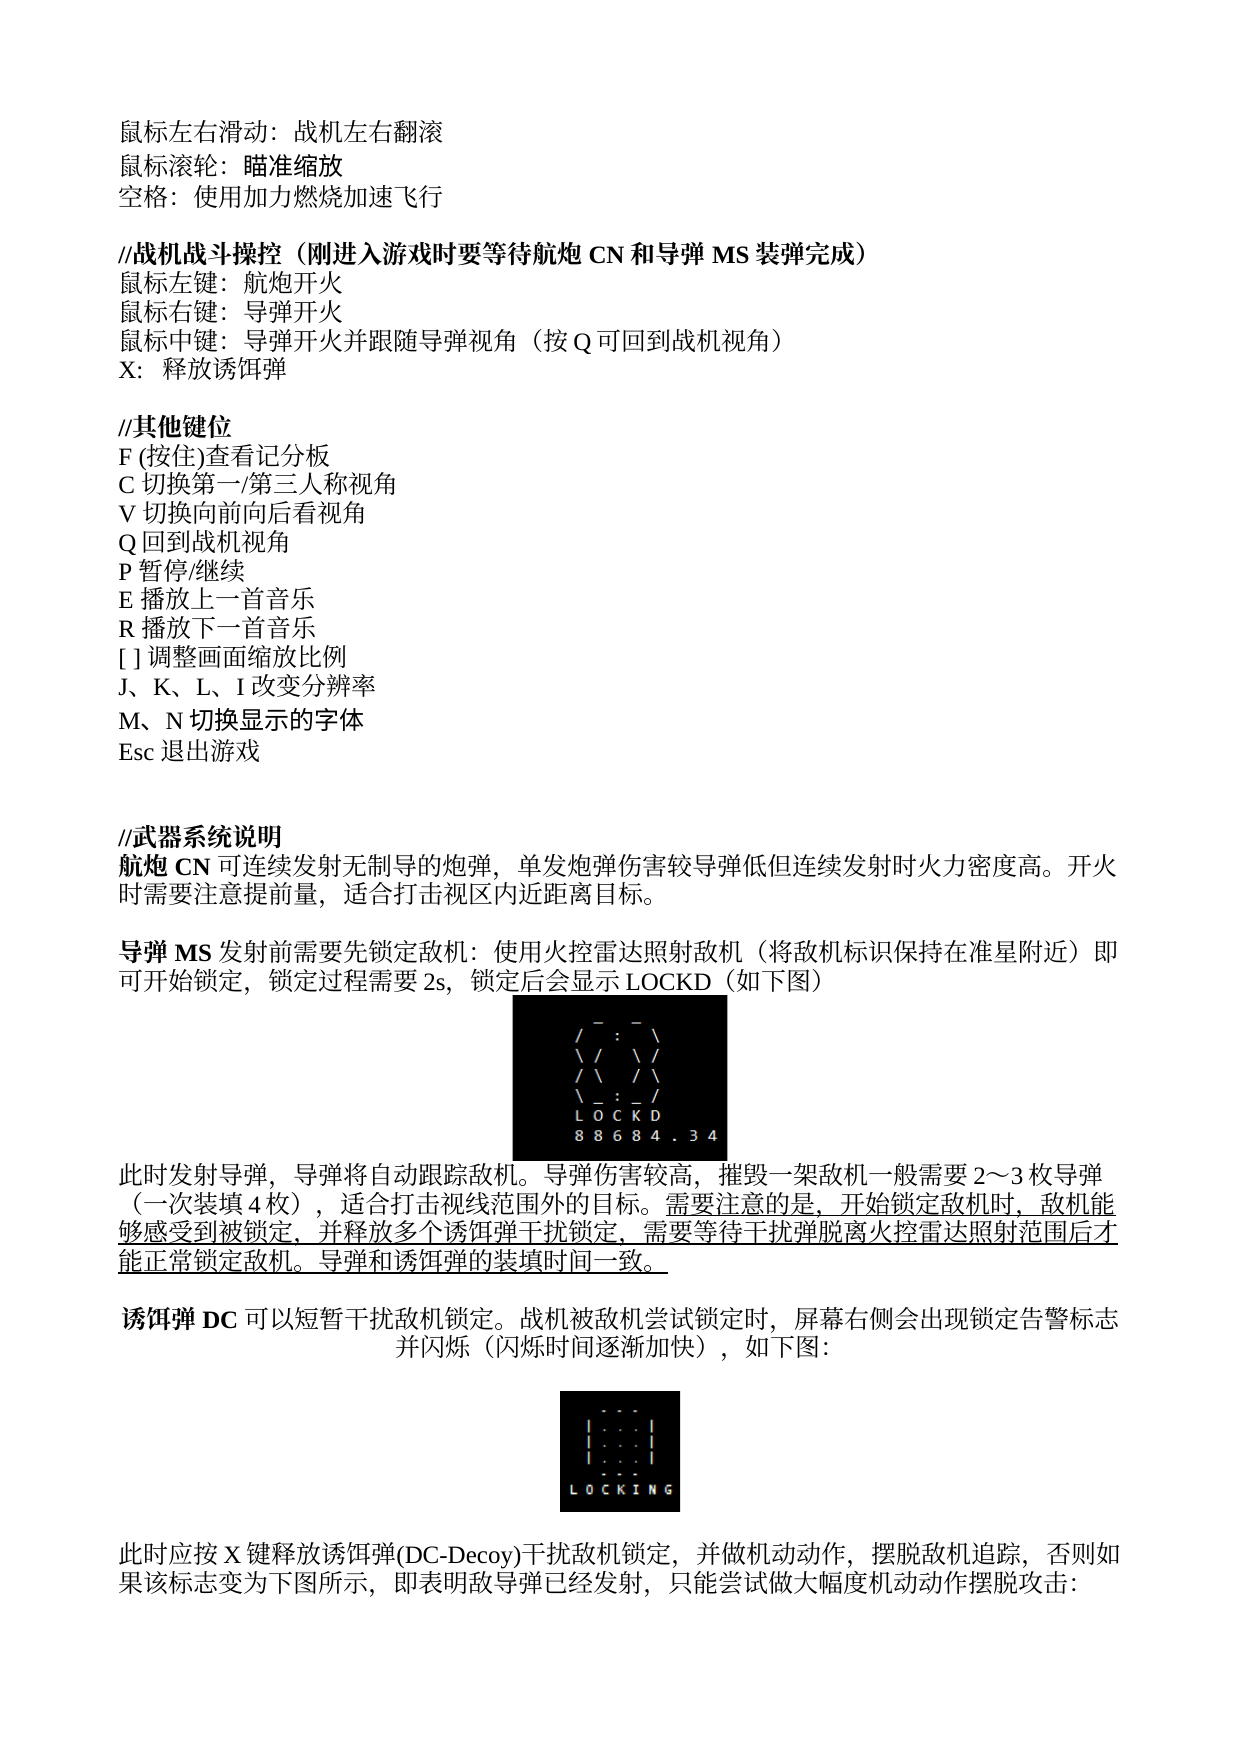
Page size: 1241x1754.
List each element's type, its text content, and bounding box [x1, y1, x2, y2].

text V 切换向前向后看视角 [118, 499, 1122, 528]
text 此时应按X键释放诱饵弹(DC-Decoy)干扰敌机锁定，并做机动动作，摆脱敌机追踪，否则如果该标志变为下图所示，即表明敌导弹已经发射，只能尝试做大幅度机动动作摆脱攻击： [118, 1540, 1122, 1597]
list M、N 切换显示的字体 [118, 701, 1122, 737]
text 鼠标左键：航炮开火 [118, 269, 1122, 298]
text //战机战斗操控（刚进入游戏时要等待航炮 CN 和导弹 MS 装弹完成） [118, 241, 1122, 269]
picture [560, 1391, 681, 1512]
text 鼠标左右滑动：战机左右翻滚 [118, 118, 1122, 147]
text 此时发射导弹，导弹将自动跟踪敌机。导弹伤害较高，摧毁一架敌机一般需要2～3枚导弹（一次装填4枚），适合打击视线范围外的目标。需要注意的是，开始锁定敌机时，敌机能够感受到被锁定，并释放多个诱饵弹干扰锁定，需要等待干扰弹脱离火控雷达照射范围后才能正常锁定敌机。导弹和诱饵弹的装填时间一致。 [118, 1161, 1122, 1276]
text 航炮 CN 可连续发射无制导的炮弹，单发炮弹伤害较导弹低但连续发射时火力密度高。开火时需要注意提前量，适合打击视区内近距离目标。 [118, 852, 1122, 909]
text C 切换第一/第三人称视角 [118, 471, 1122, 499]
picture [512, 995, 728, 1161]
text Esc 退出游戏 [118, 737, 1122, 766]
text X: 释放诱饵弹 [118, 356, 1122, 384]
text 鼠标中键：导弹开火并跟随导弹视角（按Q可回到战机视角） [118, 327, 1122, 356]
text //武器系统说明 [118, 823, 1122, 852]
text R 播放下一首音乐 [118, 614, 1122, 643]
text P 暂停/继续 [118, 557, 1122, 586]
text 空格：使用加力燃烧加速飞行 [118, 183, 1122, 212]
text 鼠标右键：导弹开火 [118, 298, 1122, 327]
text 导弹 MS 发射前需要先锁定敌机：使用火控雷达照射敌机（将敌机标识保持在准星附近）即可开始锁定，锁定过程需要2s，锁定后会显示LOCKD（如下图） [118, 938, 1122, 996]
text Q回到战机视角 [118, 528, 1122, 557]
text 鼠标滚轮：瞄准缩放 [118, 147, 1122, 183]
text 诱饵弹 DC 可以短暂干扰敌机锁定。战机被敌机尝试锁定时，屏幕右侧会出现锁定告警标志并闪烁（闪烁时间逐渐加快），如下图： [118, 1305, 1122, 1362]
text F (按住)查看记分板 [118, 442, 1122, 471]
list K、L、I 改变分辨率 [118, 672, 1122, 701]
text E 播放上一首音乐 [118, 586, 1122, 614]
text //其他键位 [118, 413, 1122, 442]
text [ ] 调整画面缩放比例 [118, 643, 1122, 672]
